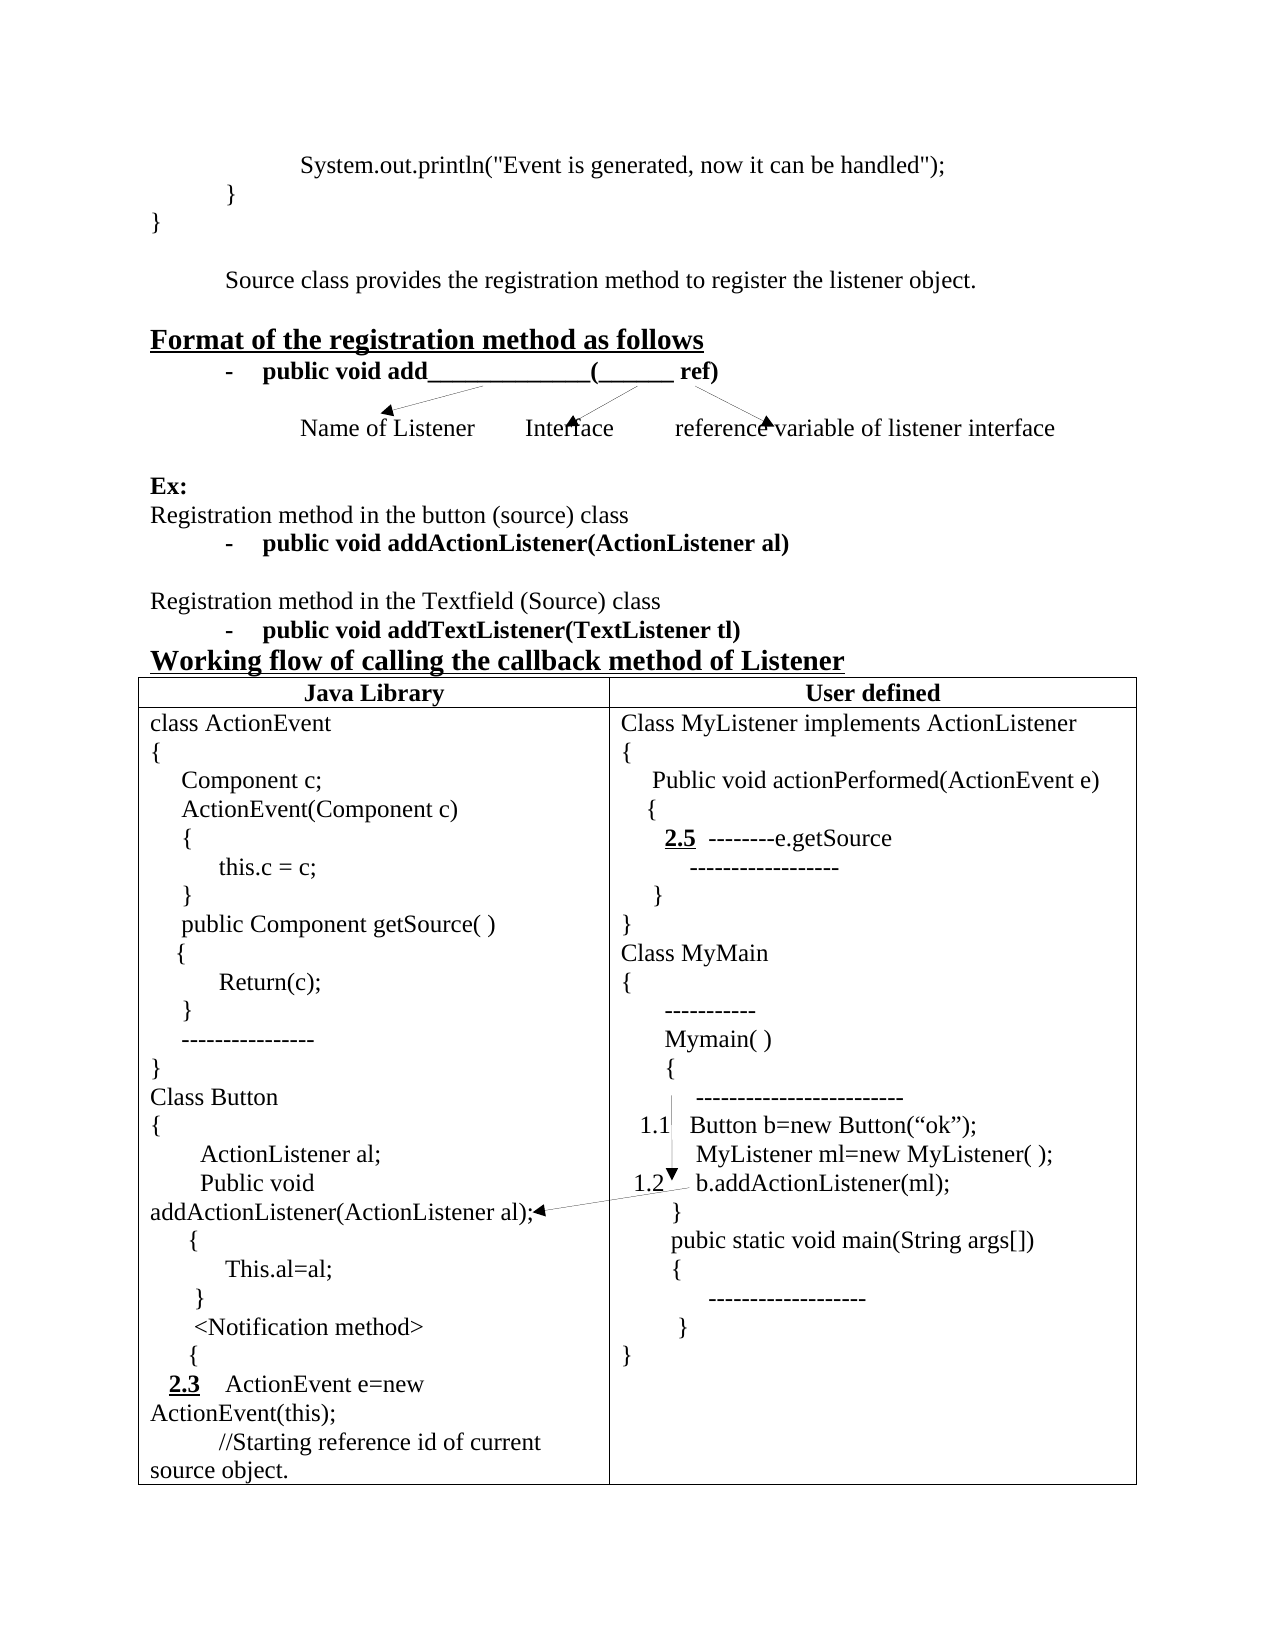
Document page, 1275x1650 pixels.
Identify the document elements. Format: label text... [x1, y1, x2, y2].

list public void addTextListener(TextListener tl) [225, 615, 1125, 643]
text Ex: [150, 471, 1125, 500]
text System.out.println("Event is generated, now it can be handled"); [150, 150, 1125, 179]
text Source class provides the registration method to register the listener object. [150, 265, 1125, 294]
list public void add_____________(______ ref) [225, 356, 1125, 385]
list public void addActionListener(ActionListener al) [225, 528, 1125, 557]
text } [150, 179, 1125, 207]
text Name of Listener Interface reference variable of listener interface [150, 413, 1125, 442]
text Registration method in the button (source) class [150, 500, 1125, 528]
text Format of the registration method as follows [150, 322, 1125, 356]
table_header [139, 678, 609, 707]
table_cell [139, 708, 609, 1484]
text Working flow of calling the callback method of Listener [150, 643, 1125, 677]
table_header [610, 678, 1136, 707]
text } [150, 207, 1125, 236]
text Registration method in the Textfield (Source) class [150, 586, 1125, 615]
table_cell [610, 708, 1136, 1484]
